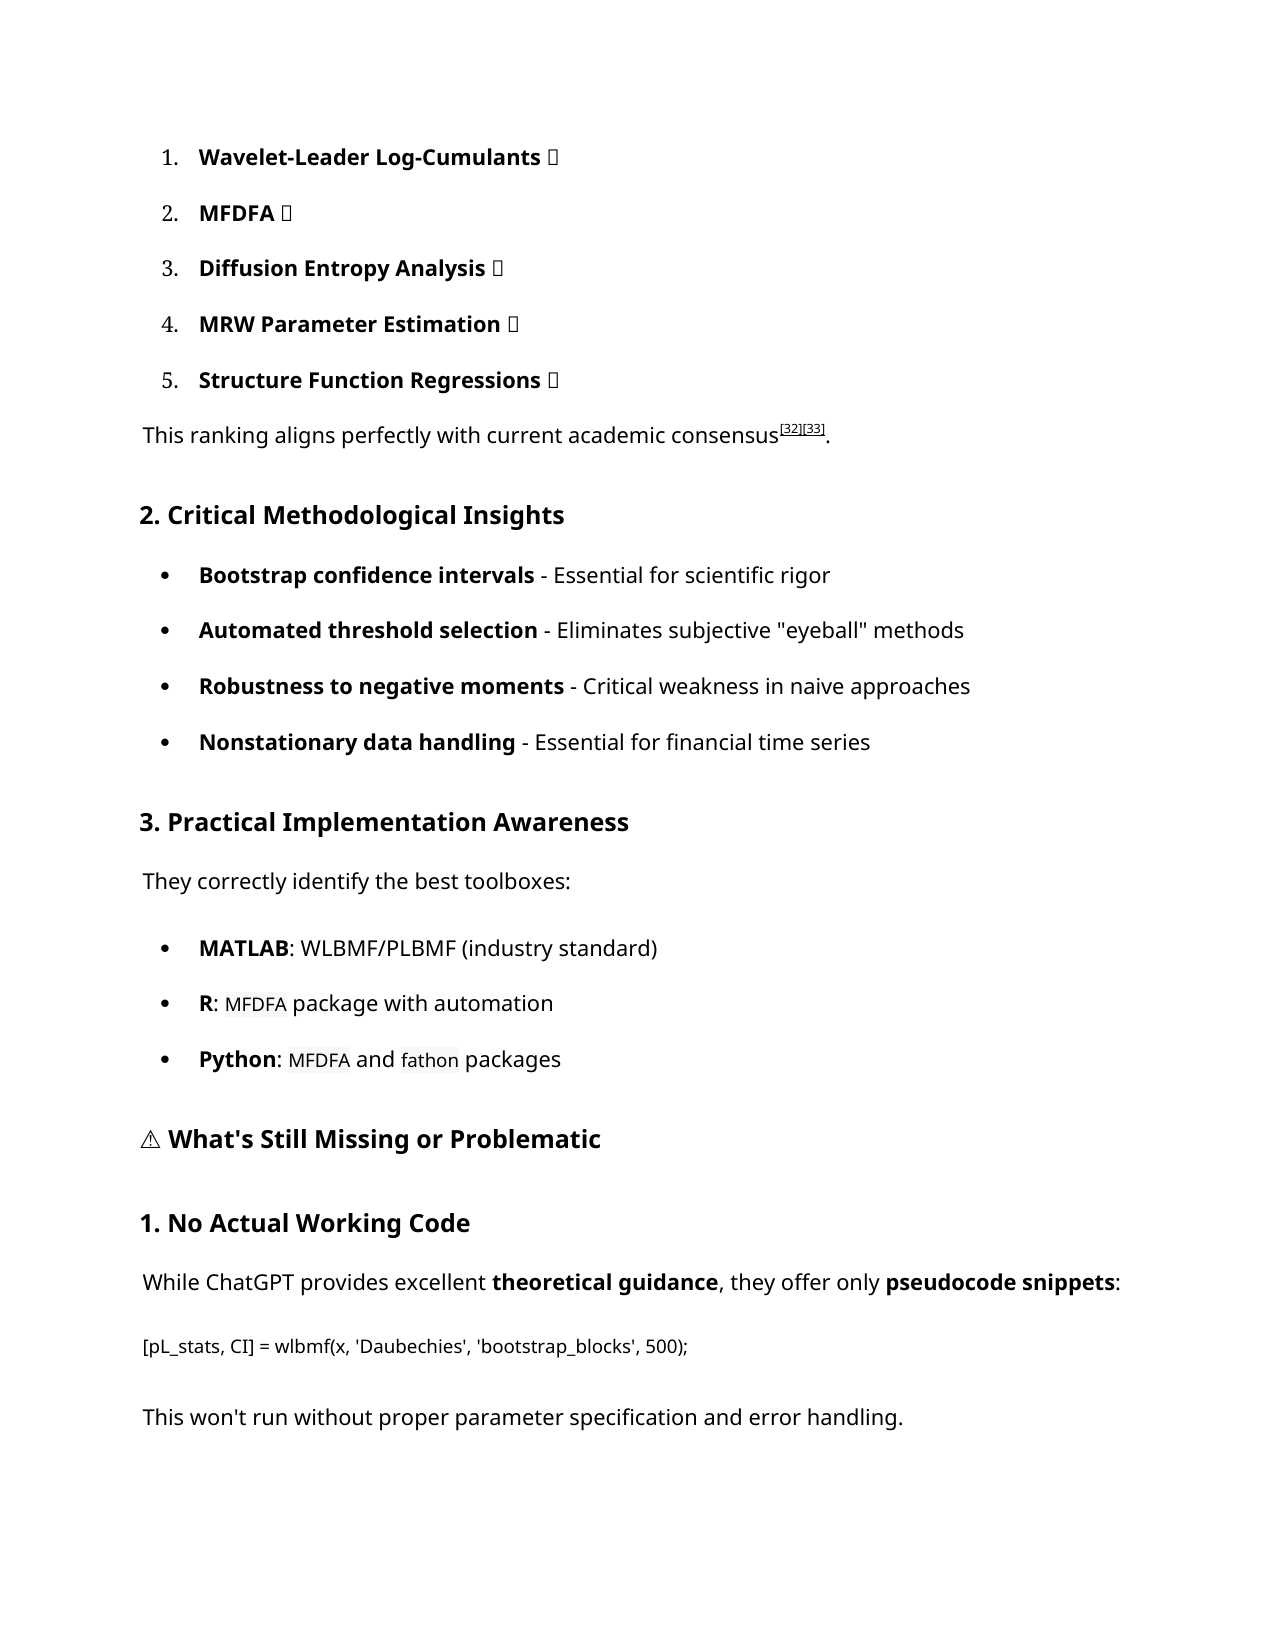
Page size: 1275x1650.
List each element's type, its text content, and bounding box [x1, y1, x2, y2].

text They correctly identify the best toolboxes: [142, 866, 1133, 896]
list MRW Parameter Estimation ✅ [161, 309, 1133, 339]
text While ChatGPT provides excellent theoretical guidance, they offer only pseudocode snippets: [142, 1267, 1133, 1297]
text This won't run without proper parameter specification and error handling. [142, 1402, 1133, 1431]
text This ranking aligns perfectly with current academic consensus[32][33]. [142, 420, 1133, 450]
list Structure Function Regressions ✅ [161, 365, 1133, 394]
list Wavelet-Leader Log-Cumulants ✅ [161, 142, 1133, 172]
text ⚠️ What's Still Missing or Problematic [139, 1121, 1133, 1156]
list Diffusion Entropy Analysis ✅ [161, 253, 1133, 283]
list MFDFA ✅ [161, 198, 1133, 228]
list Python: MFDFA and fathon packages [161, 1044, 1133, 1074]
list MATLAB: WLBMF/PLBMF (industry standard) [161, 933, 1133, 962]
text 1. No Actual Working Code [139, 1205, 1133, 1239]
list Automated threshold selection - Eliminates subjective "eyeball" methods [161, 615, 1133, 645]
list Nonstationary data handling - Essential for financial time series [161, 727, 1133, 756]
text 2. Critical Methodological Insights [139, 498, 1133, 532]
text 3. Practical Implementation Awareness [139, 804, 1133, 838]
list Robustness to negative moments - Critical weakness in naive approaches [161, 671, 1133, 701]
list R: MFDFA package with automation [161, 988, 1133, 1018]
list Bootstrap confidence intervals - Essential for scientific rigor [161, 560, 1133, 589]
